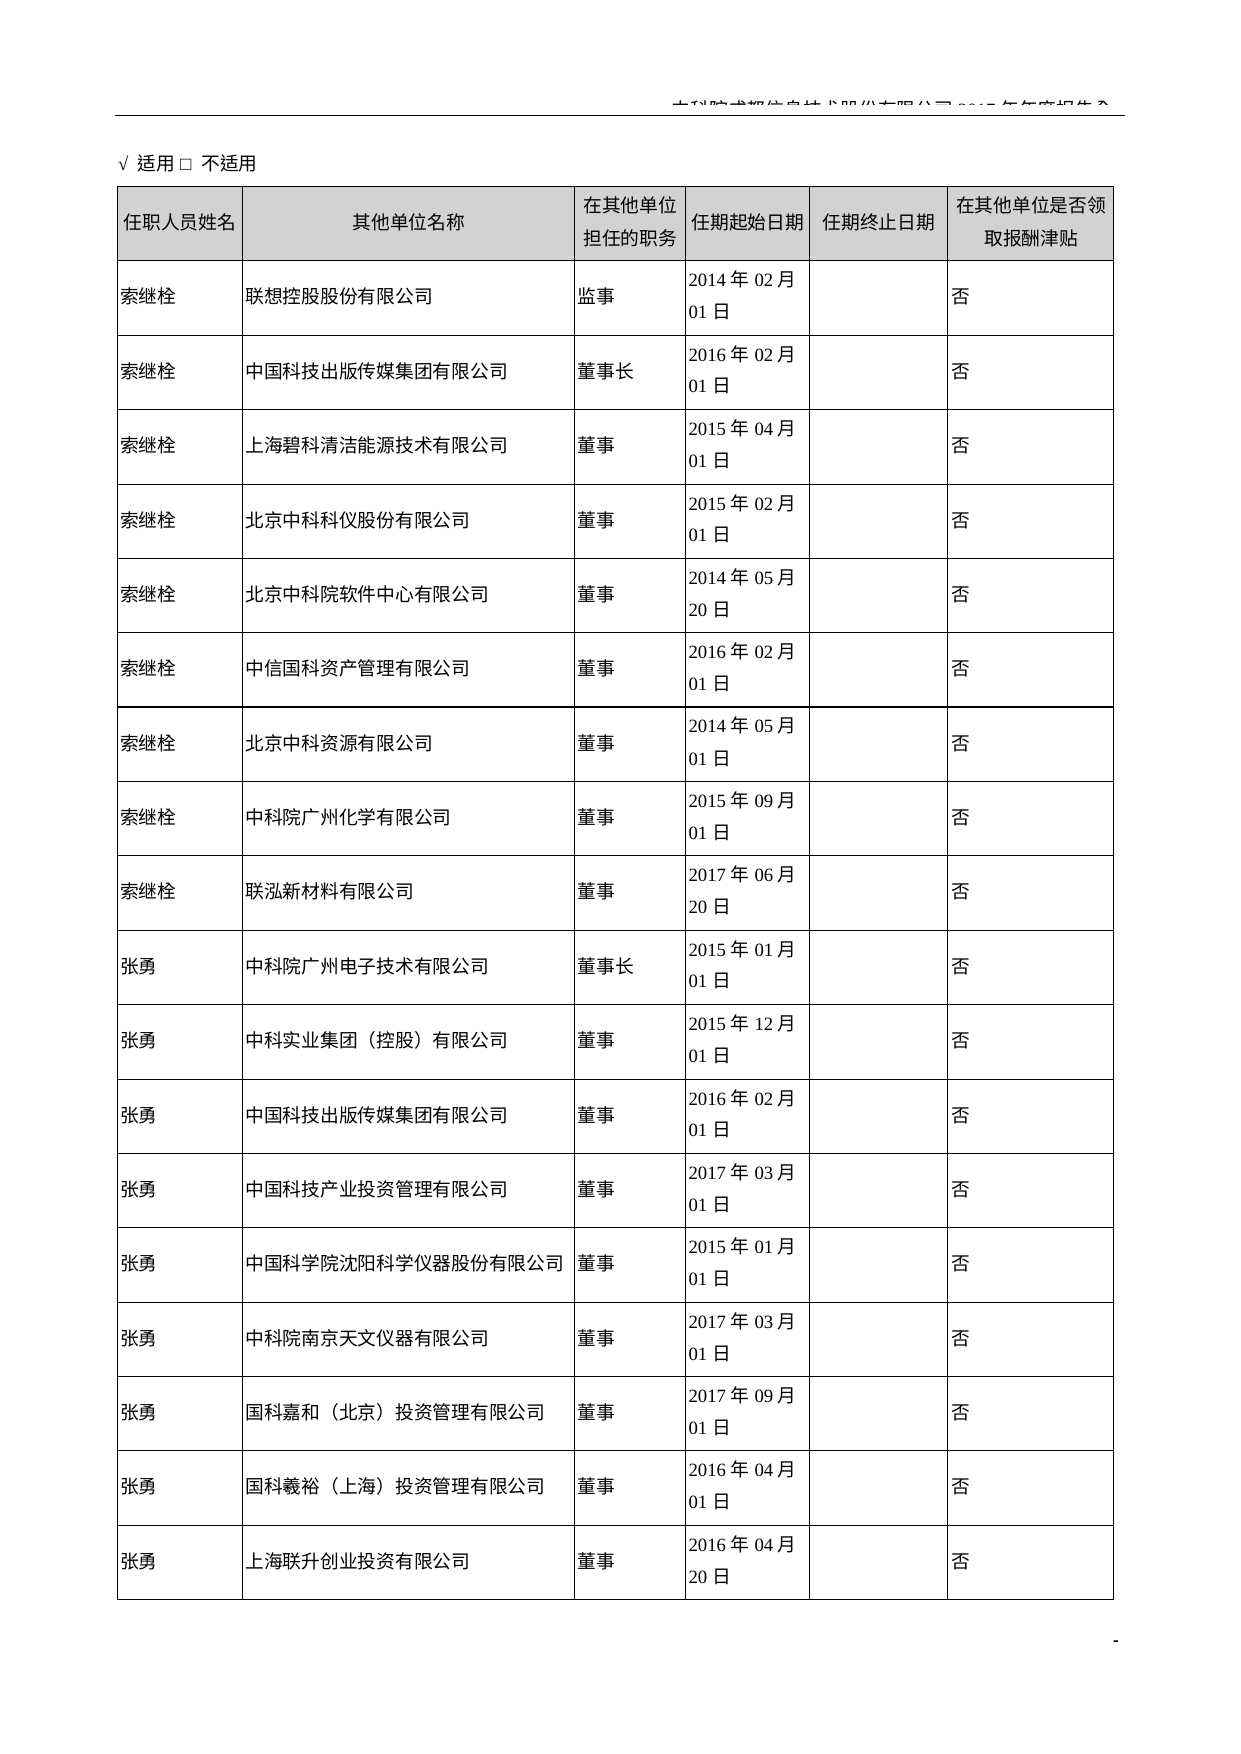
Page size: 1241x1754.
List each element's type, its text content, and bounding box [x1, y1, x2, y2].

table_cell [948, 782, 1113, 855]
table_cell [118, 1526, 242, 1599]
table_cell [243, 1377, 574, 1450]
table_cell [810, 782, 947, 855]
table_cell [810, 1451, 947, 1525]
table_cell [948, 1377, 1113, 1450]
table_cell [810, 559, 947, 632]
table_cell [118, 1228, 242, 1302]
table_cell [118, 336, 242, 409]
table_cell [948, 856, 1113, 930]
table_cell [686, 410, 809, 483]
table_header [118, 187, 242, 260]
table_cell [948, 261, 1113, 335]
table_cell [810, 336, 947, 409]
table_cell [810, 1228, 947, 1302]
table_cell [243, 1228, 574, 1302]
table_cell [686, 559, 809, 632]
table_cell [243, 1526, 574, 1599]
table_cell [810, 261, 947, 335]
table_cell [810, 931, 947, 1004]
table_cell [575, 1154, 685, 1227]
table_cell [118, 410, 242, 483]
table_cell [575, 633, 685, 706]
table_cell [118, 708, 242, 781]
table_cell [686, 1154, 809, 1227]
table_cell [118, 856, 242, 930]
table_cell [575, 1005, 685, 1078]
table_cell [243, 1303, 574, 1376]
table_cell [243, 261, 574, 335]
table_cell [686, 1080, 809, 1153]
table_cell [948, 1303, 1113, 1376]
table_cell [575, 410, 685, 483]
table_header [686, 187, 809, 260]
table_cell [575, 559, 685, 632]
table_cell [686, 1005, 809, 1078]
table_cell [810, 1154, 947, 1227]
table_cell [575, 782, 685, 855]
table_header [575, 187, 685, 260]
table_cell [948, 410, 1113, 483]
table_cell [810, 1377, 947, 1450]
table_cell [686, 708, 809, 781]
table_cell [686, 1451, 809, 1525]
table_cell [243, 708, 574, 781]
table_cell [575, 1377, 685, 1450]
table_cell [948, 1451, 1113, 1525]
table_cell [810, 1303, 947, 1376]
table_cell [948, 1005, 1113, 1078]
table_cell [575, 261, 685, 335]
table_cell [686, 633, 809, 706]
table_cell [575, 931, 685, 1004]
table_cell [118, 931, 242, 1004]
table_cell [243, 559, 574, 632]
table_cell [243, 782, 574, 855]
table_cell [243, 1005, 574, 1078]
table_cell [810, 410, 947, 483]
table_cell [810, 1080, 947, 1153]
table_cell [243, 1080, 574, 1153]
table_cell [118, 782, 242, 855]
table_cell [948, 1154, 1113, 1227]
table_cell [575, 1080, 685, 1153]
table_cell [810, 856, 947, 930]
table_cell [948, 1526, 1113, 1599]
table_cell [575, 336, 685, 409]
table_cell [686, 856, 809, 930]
text √ 适用 □ 不适用 [118, 150, 1122, 176]
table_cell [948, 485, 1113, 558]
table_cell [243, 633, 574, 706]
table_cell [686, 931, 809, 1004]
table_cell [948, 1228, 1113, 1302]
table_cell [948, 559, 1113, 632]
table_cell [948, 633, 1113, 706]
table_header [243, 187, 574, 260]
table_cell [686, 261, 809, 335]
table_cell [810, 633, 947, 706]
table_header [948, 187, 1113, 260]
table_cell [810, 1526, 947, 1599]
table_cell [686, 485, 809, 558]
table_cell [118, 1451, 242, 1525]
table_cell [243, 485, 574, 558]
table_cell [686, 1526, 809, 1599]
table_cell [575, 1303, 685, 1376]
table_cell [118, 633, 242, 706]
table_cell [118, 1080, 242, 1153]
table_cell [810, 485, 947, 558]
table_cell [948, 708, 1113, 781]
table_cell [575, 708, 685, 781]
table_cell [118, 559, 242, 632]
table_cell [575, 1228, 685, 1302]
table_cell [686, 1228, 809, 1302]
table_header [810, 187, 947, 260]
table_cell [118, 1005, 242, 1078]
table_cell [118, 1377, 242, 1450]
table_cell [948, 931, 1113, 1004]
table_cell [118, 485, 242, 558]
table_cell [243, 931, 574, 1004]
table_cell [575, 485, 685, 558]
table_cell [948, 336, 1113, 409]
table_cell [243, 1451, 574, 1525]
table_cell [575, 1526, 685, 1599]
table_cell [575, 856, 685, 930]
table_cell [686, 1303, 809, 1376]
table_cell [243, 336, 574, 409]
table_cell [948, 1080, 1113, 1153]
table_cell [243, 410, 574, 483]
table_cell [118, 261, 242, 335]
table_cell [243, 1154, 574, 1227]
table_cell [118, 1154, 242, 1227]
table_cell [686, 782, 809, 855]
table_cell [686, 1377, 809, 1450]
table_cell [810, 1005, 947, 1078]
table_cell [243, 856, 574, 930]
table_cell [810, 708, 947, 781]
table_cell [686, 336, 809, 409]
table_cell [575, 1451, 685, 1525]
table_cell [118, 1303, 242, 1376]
